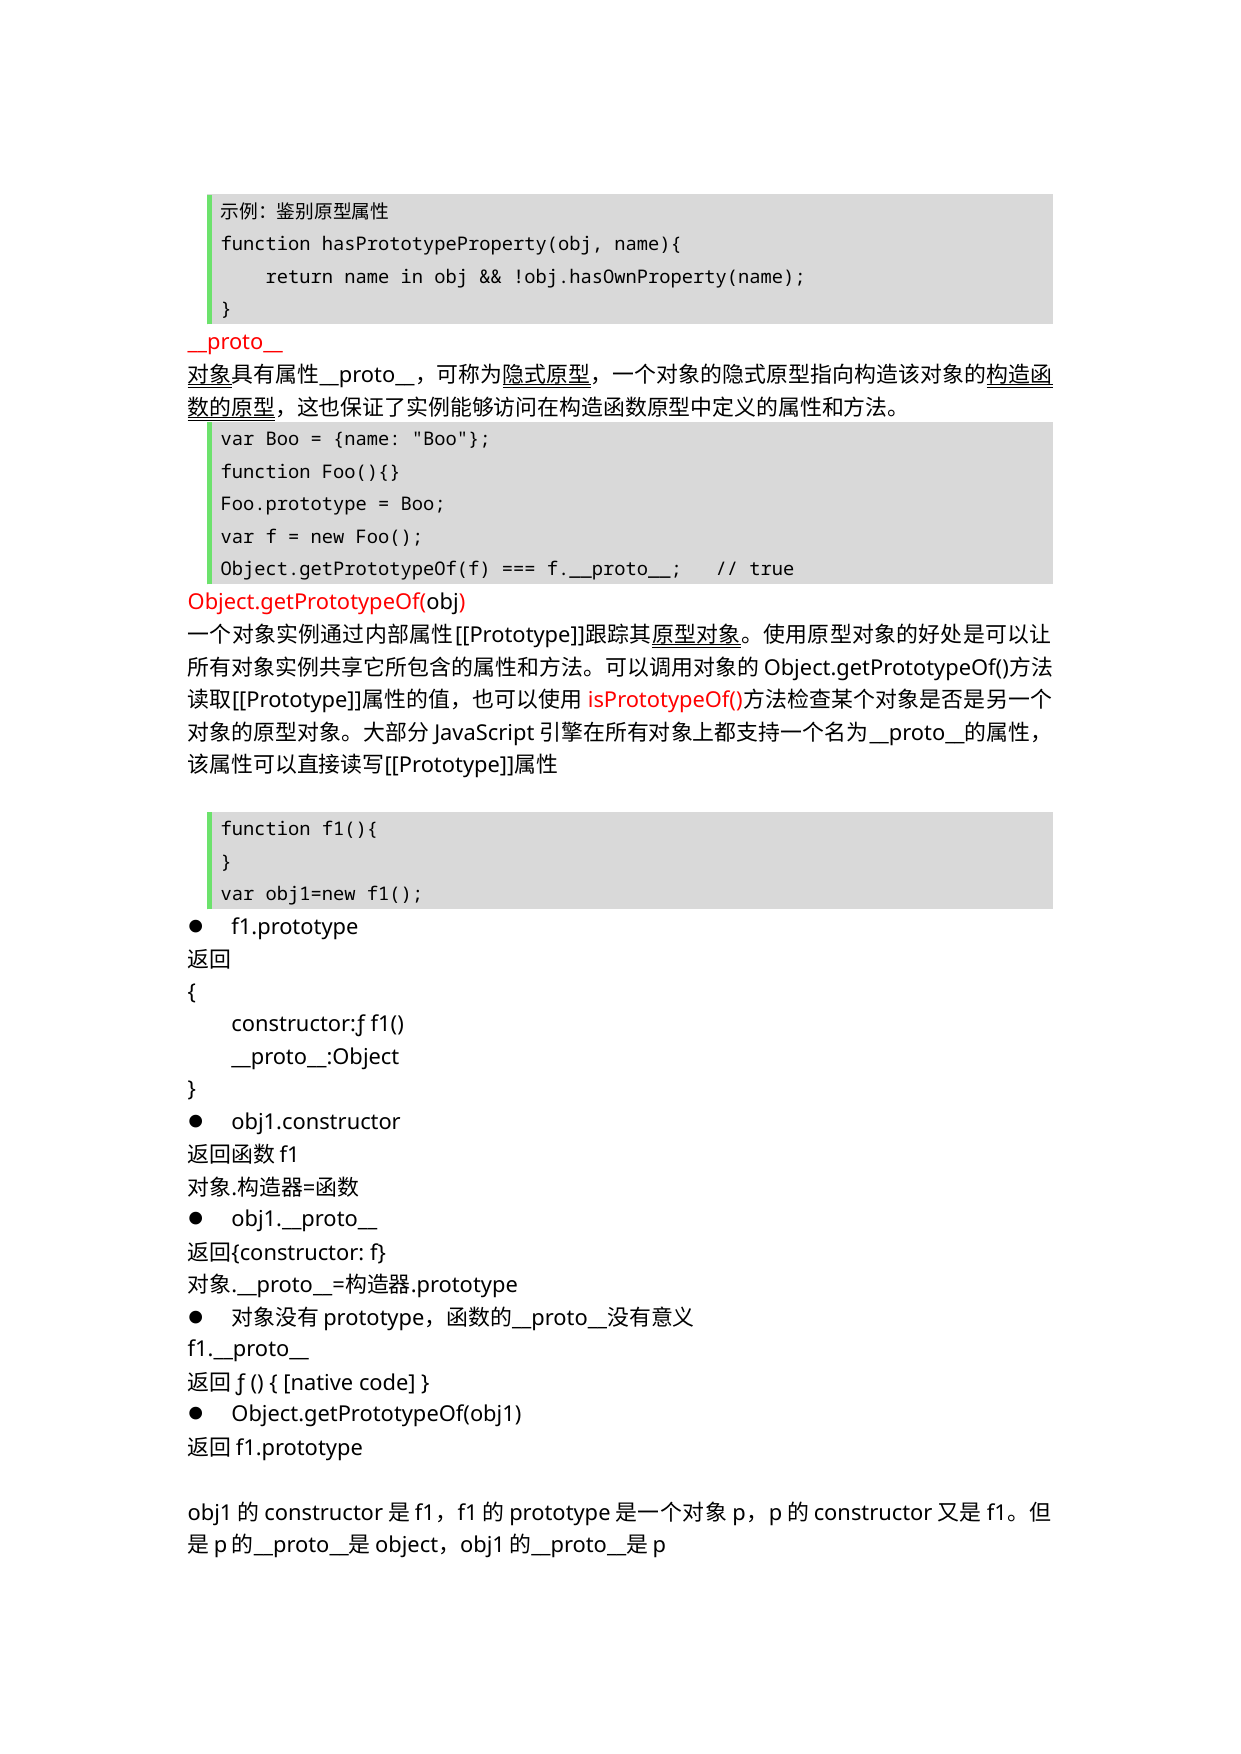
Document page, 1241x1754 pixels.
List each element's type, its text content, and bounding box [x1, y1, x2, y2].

text function hasPrototypeProperty(obj, name){ [212, 227, 1053, 259]
text 返回函数f1 [187, 1137, 1053, 1169]
text Object.getPrototypeOf(f) === f.__proto__; // true [212, 552, 1053, 584]
list Object.getPrototypeOf(obj1) [187, 1397, 1053, 1429]
text function f1(){ [212, 812, 1053, 844]
text 返回 [187, 942, 1053, 974]
text 返回ƒ () { [native code] } [187, 1364, 1053, 1397]
list f1.prototype [187, 909, 1053, 942]
list obj1.constructor [187, 1104, 1053, 1137]
text 返回f1.prototype [187, 1429, 1053, 1462]
text var f = new Foo(); [212, 519, 1053, 552]
text 一个对象实例通过内部属性[[Prototype]]跟踪其原型对象。使用原型对象的好处是可以让所有对象实例共享它所包含的属性和方法。可以调用对象的Object.getPrototypeOf()方法读取[[Prototype]]属性的值，也可以使用isPrototypeOf()方法检查某个对象是否是另一个对象的原型对象。大部分JavaScript引擎在所有对象上都支持一个名为__proto__的属性，该属性可以直接读写[[Prototype]]属性 [187, 617, 1053, 779]
text 返回{constructor: f} [187, 1234, 1053, 1267]
text 对象.__proto__=构造器.prototype [187, 1267, 1053, 1299]
text return name in obj && !obj.hasOwnProperty(name); [212, 259, 1053, 292]
text } [212, 292, 1053, 324]
text } [212, 844, 1053, 877]
text constructor:ƒ f1() [187, 1007, 1053, 1039]
text Object.getPrototypeOf(obj) [187, 584, 1053, 617]
text __proto__ [187, 324, 1053, 357]
text 示例：鉴别原型属性 [207, 194, 1053, 227]
text { [187, 974, 1053, 1007]
text 对象具有属性__proto__，可称为隐式原型，一个对象的隐式原型指向构造该对象的构造函数的原型，这也保证了实例能够访问在构造函数原型中定义的属性和方法。 [187, 357, 1053, 422]
text function Foo(){} [212, 454, 1053, 487]
text var obj1=new f1(); [212, 877, 1053, 909]
text 对象.构造器=函数 [187, 1169, 1053, 1202]
list 对象没有prototype，函数的__proto__没有意义 [187, 1299, 1053, 1332]
text Foo.prototype = Boo; [212, 487, 1053, 519]
list obj1.__proto__ [187, 1202, 1053, 1234]
text __proto__:Object [187, 1039, 1053, 1072]
text obj1的constructor是f1，f1的prototype是一个对象p，p的constructor又是f1。但是p的__proto__是object，obj1的__proto__是p [187, 1494, 1053, 1559]
text f1.__proto__ [187, 1332, 1053, 1364]
text } [187, 1072, 1053, 1104]
text var Boo = {name: "Boo"}; [212, 422, 1053, 454]
